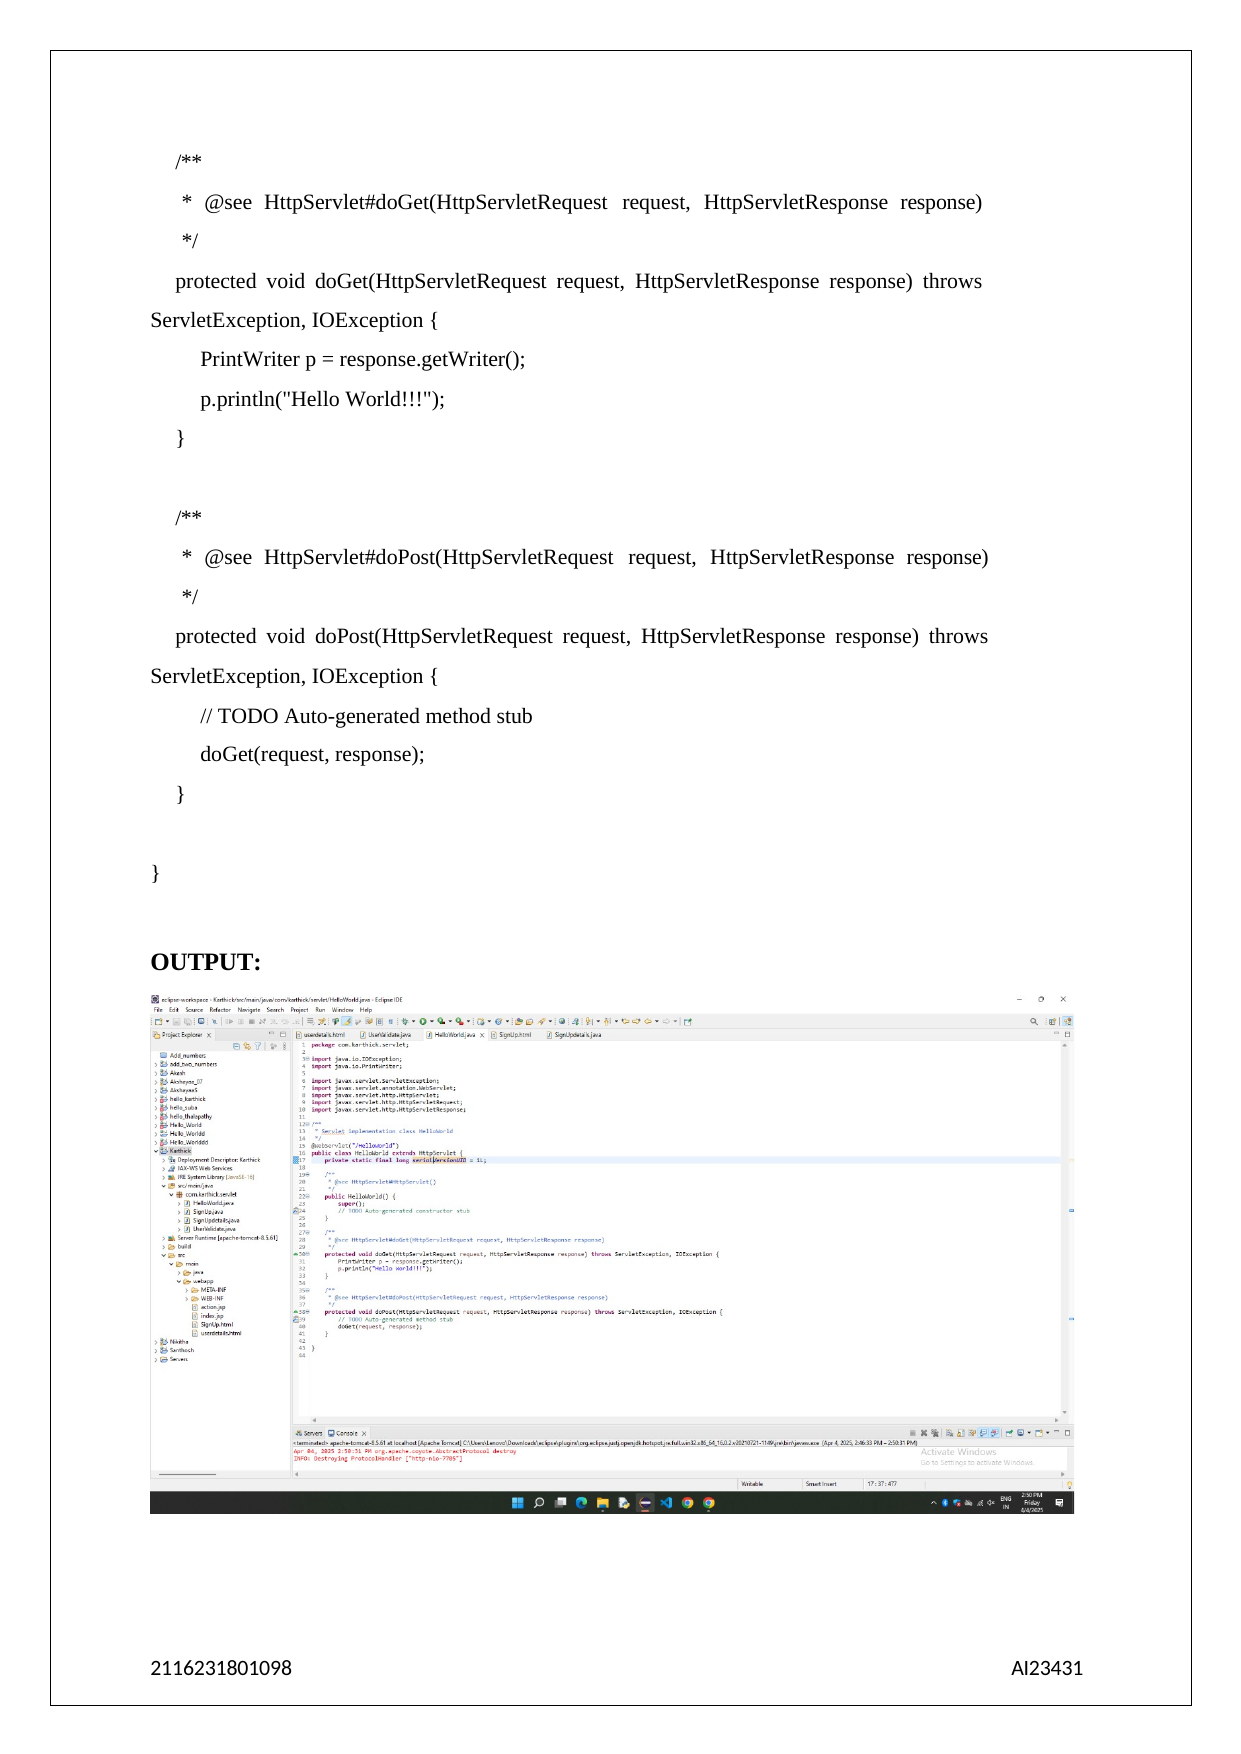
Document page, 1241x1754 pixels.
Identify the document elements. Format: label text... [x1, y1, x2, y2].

text /** [175, 505, 1166, 530]
text protected void doPost(HttpServletRequest request, HttpServletResponse response) throws ServletException, IOException { [150, 623, 1118, 688]
text */ [181, 228, 1166, 253]
text * @see HttpServlet#doPost(HttpServletRequest request, HttpServletResponse response) [181, 544, 1166, 569]
subtitle OUTPUT: [150, 947, 1166, 976]
text /** [175, 149, 1166, 174]
text * @see HttpServlet#doGet(HttpServletRequest request, HttpServletResponse response) [181, 189, 1166, 214]
text // TODO Auto-generated method stub doGet(request, response); [200, 703, 552, 766]
text } [150, 860, 1166, 885]
picture [150, 995, 1075, 1514]
text } [175, 425, 1166, 450]
text } [175, 781, 1166, 806]
text PrintWriter p = response.getWriter(); p.println("Hello World!!!"); [200, 346, 552, 411]
text protected void doGet(HttpServletRequest request, HttpServletResponse response) throws ServletException, IOException { [150, 268, 1118, 332]
text */ [181, 584, 1166, 609]
